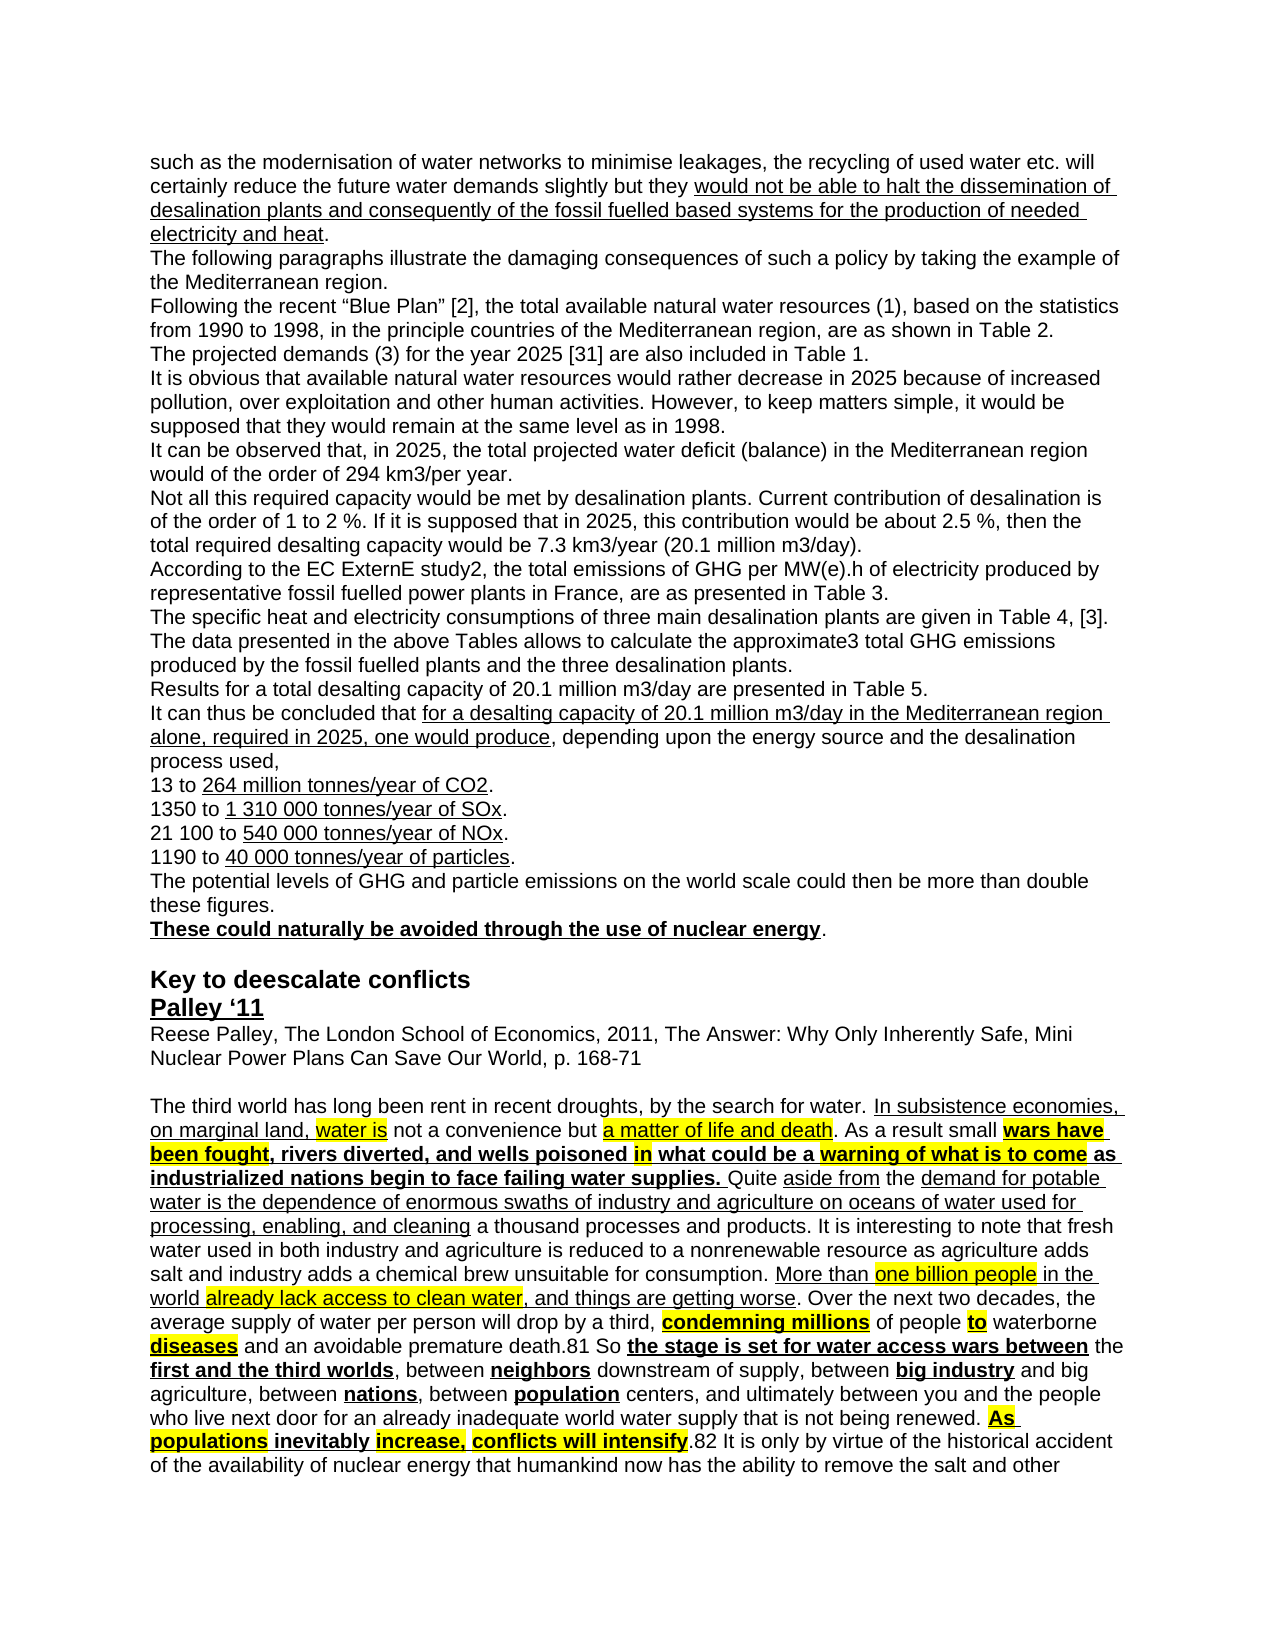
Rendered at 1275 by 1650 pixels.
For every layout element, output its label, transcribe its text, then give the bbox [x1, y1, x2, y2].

text These could naturally be avoided through the use of nuclear energy. [150, 917, 1125, 941]
text Results for a total desalting capacity of 20.1 million m3/day are presented in Table 5. [150, 677, 1125, 701]
text 1190 to 40 000 tonnes/year of particles. [150, 845, 1125, 869]
text The projected demands (3) for the year 2025 [31] are also included in Table 1. [150, 342, 1125, 366]
text Not all this required capacity would be met by desalination plants. Current contribution of desalination is of the order of 1 to 2 %. If it is supposed that in 2025, this contribution would be about 2.5 %, then the total required desalting capacity would be 7.3 km3/year (20.1 million m3/day). [150, 485, 1125, 557]
text The following paragraphs illustrate the damaging consequences of such a policy by taking the example of the Mediterranean region. [150, 246, 1125, 294]
text Following the recent “Blue Plan” [2], the total available natural water resources (1), based on the statistics from 1990 to 1998, in the principle countries of the Mediterranean region, are as shown in Table 2. [150, 294, 1125, 342]
text It can thus be concluded that for a desalting capacity of 20.1 million m3/day in the Mediterranean region alone, required in 2025, one would produce, depending upon the energy source and the desalination process used, [150, 701, 1125, 773]
text Palley ‘11 [150, 993, 1125, 1022]
text The specific heat and electricity consumptions of three main desalination plants are given in Table 4, [3]. [150, 605, 1125, 629]
text It is obvious that available natural water resources would rather decrease in 2025 because of increased pollution, over exploitation and other human activities. However, to keep matters simple, it would be supposed that they would remain at the same level as in 1998. [150, 366, 1125, 437]
text According to the EC ExternE study2, the total emissions of GHG per MW(e).h of electricity produced by representative fossil fuelled power plants in France, are as presented in Table 3. [150, 557, 1125, 605]
text The potential levels of GHG and particle emissions on the world scale could then be more than double these figures. [150, 869, 1125, 917]
text 1350 to 1 310 000 tonnes/year of SOx. [150, 797, 1125, 821]
text It can be observed that, in 2025, the total projected water deficit (balance) in the Mediterranean region would of the order of 294 km3/per year. [150, 437, 1125, 485]
text Reese Palley, The London School of Economics, 2011, The Answer: Why Only Inherently Safe, Mini Nuclear Power Plans Can Save Our World, p. 168-71 [150, 1022, 1125, 1070]
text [150, 1094, 1125, 1477]
subtitle Key to deescalate conflicts [150, 964, 1125, 993]
text 21 100 to 540 000 tonnes/year of NOx. [150, 821, 1125, 845]
text The data presented in the above Tables allows to calculate the approximate3 total GHG emissions produced by the fossil fuelled plants and the three desalination plants. [150, 629, 1125, 677]
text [150, 150, 1125, 246]
text 13 to 264 million tonnes/year of CO2. [150, 773, 1125, 797]
